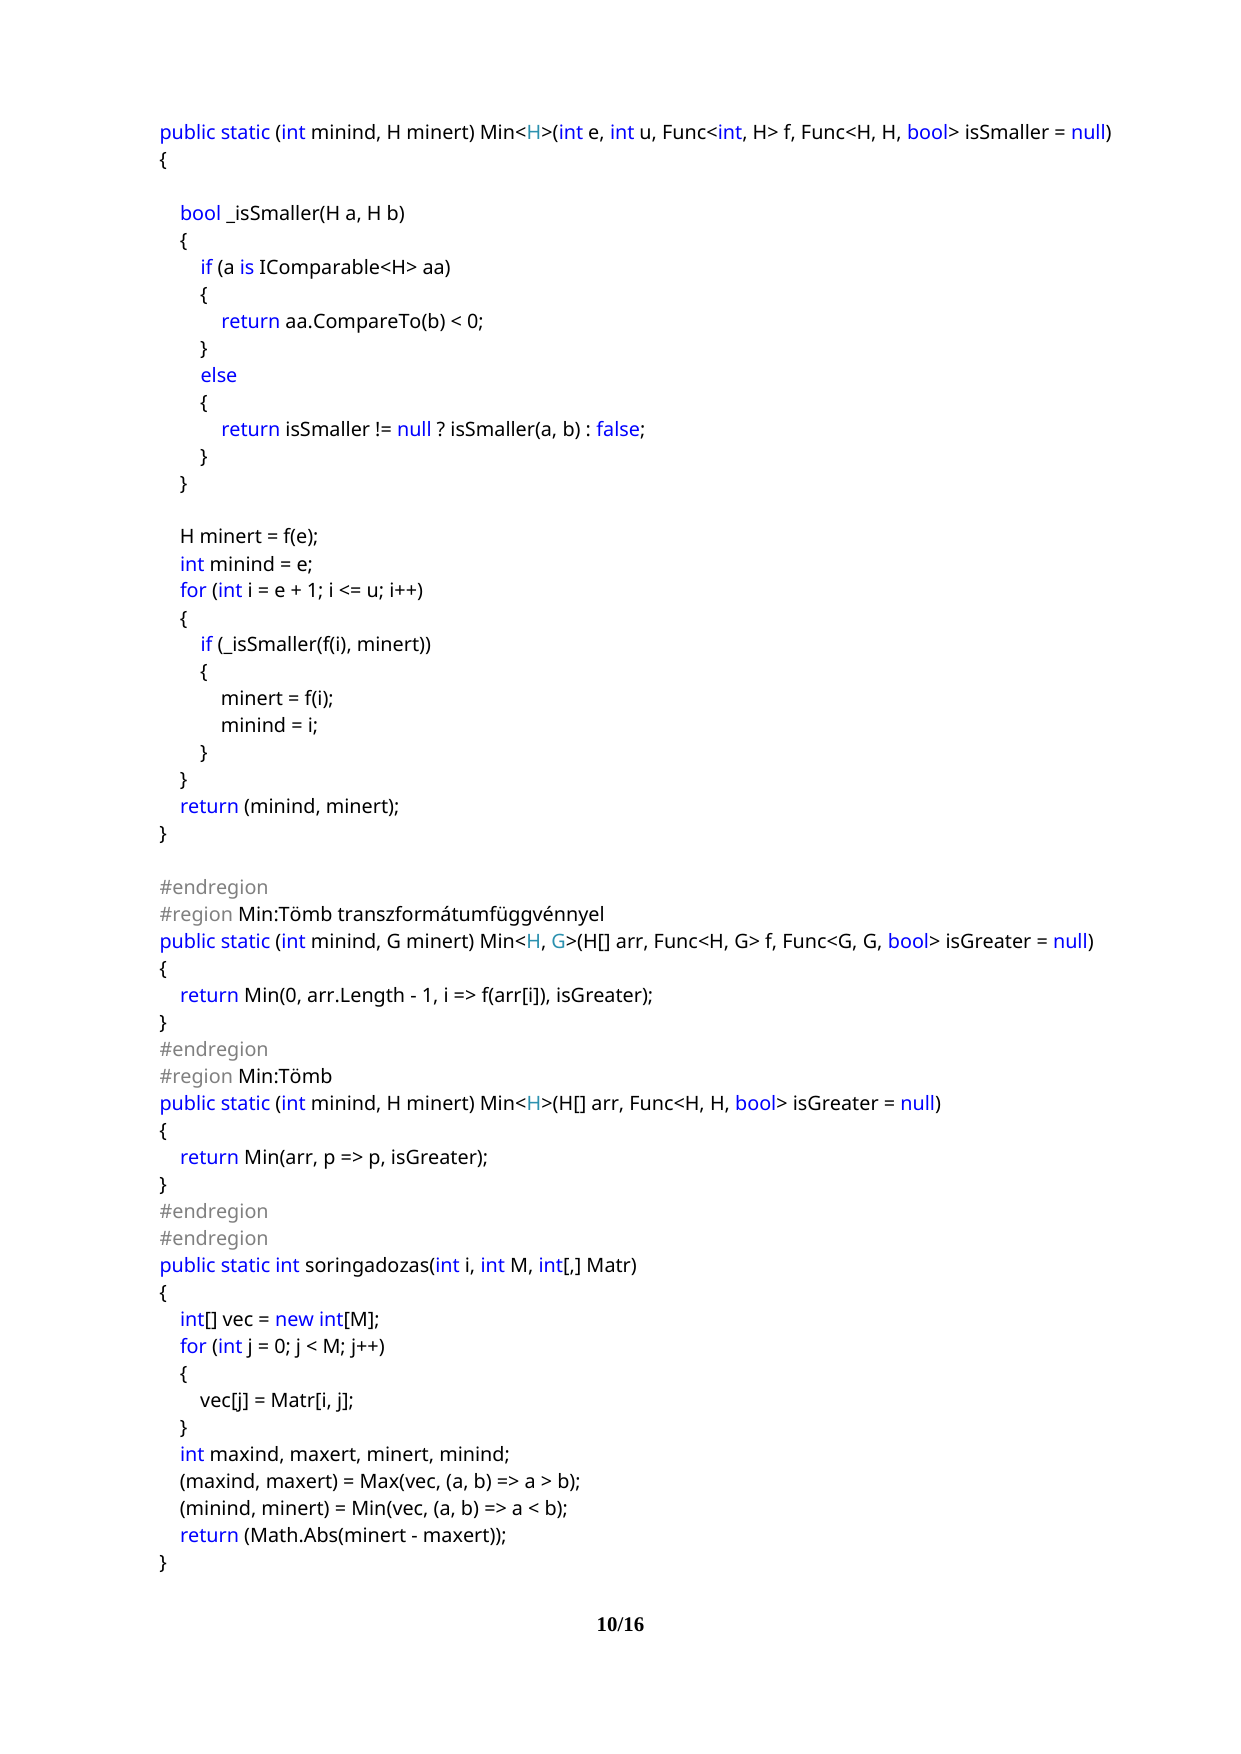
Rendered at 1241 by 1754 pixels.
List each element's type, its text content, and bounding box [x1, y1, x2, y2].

text } [118, 442, 1122, 469]
text { [118, 388, 1122, 415]
text { [118, 1278, 1122, 1305]
text vec[j] = Matr[i, j]; [118, 1386, 1122, 1413]
text if (a is IComparable<H> aa) [118, 253, 1122, 280]
text return aa.CompareTo(b) < 0; [118, 307, 1122, 334]
text return Min(0, arr.Length - 1, i => f(arr[i]), isGreater); [118, 981, 1122, 1008]
text } [118, 1008, 1122, 1035]
text } [118, 1548, 1122, 1575]
text } [118, 739, 1122, 766]
text int minind = e; [118, 550, 1122, 577]
text #endregion [118, 873, 1122, 901]
text #endregion [118, 1224, 1122, 1251]
text return isSmaller != null ? isSmaller(a, b) : false; [118, 415, 1122, 442]
text { [118, 226, 1122, 253]
text if (_isSmaller(f(i), minert)) [118, 631, 1122, 658]
text int maxind, maxert, minert, minind; [118, 1440, 1122, 1467]
text (minind, minert) = Min(vec, (a, b) => a < b); [118, 1494, 1122, 1521]
text { [118, 658, 1122, 685]
text } [118, 766, 1122, 793]
text bool _isSmaller(H a, H b) [118, 199, 1122, 226]
text return (Math.Abs(minert - maxert)); [118, 1521, 1122, 1548]
text } [118, 1170, 1122, 1197]
text } [118, 1413, 1122, 1440]
text { [118, 954, 1122, 981]
text } [118, 819, 1122, 847]
text (maxind, maxert) = Max(vec, (a, b) => a > b); [118, 1467, 1122, 1494]
text return Min(arr, p => p, isGreater); [118, 1143, 1122, 1170]
text { [118, 145, 1122, 172]
text { [118, 1359, 1122, 1386]
text int[] vec = new int[M]; [118, 1305, 1122, 1332]
text #region Min:Tömb [118, 1062, 1122, 1089]
text { [118, 604, 1122, 631]
text public static (int minind, H minert) Min<H>(H[] arr, Func<H, H, bool> isGreater = null) [118, 1089, 1122, 1116]
text H minert = f(e); [118, 523, 1122, 550]
text minind = i; [118, 712, 1122, 739]
text for (int j = 0; j < M; j++) [118, 1332, 1122, 1359]
text #endregion [118, 1035, 1122, 1062]
text return (minind, minert); [118, 793, 1122, 819]
text public static int soringadozas(int i, int M, int[,] Matr) [118, 1251, 1122, 1278]
text #region Min:Tömb transzformátumfüggvénnyel [118, 901, 1122, 927]
text public static (int minind, H minert) Min<H>(int e, int u, Func<int, H> f, Func<H, H, bool> isSmaller = null) [118, 118, 1122, 145]
text minert = f(i); [118, 685, 1122, 712]
text else [118, 361, 1122, 388]
text for (int i = e + 1; i <= u; i++) [118, 577, 1122, 604]
text } [118, 469, 1122, 496]
text #endregion [118, 1197, 1122, 1224]
text { [118, 1116, 1122, 1143]
text } [118, 334, 1122, 361]
text { [118, 280, 1122, 307]
text public static (int minind, G minert) Min<H, G>(H[] arr, Func<H, G> f, Func<G, G, bool> isGreater = null) [118, 927, 1122, 954]
